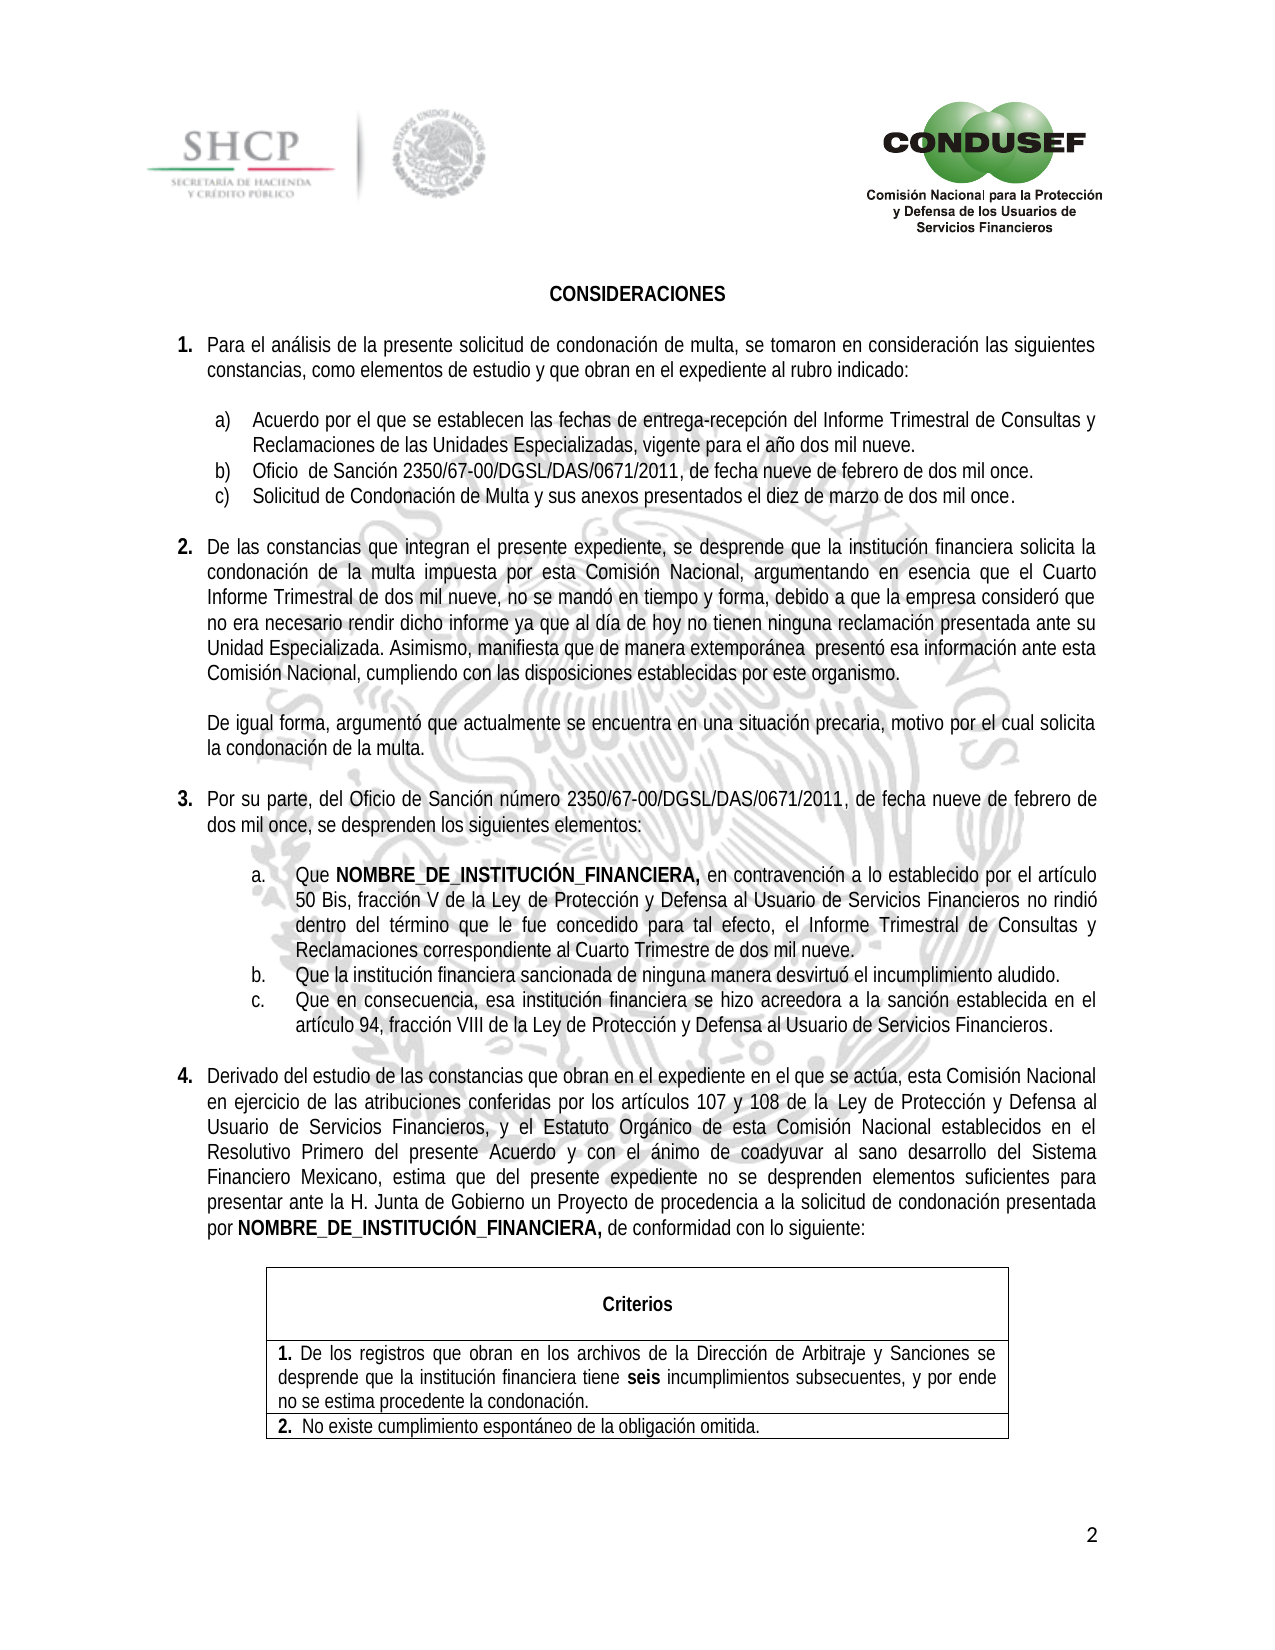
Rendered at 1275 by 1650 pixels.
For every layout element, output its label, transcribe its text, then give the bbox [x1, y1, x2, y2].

list Derivado del estudio de las constancias que obran en el expediente en el que se actúa, esta Comisión Nacional en ejercicio de las atribuciones conferidas por los artículos 107 y 108 de la Ley de Protección y Defensa al Usuario de Servicios Financieros, y el Estatuto Orgánico de esta Comisión Nacional establecidos en el Resolutivo Primero del presente Acuerdo y con el ánimo de coadyuvar al sano desarrollo del Sistema Financiero Mexicano, estima que del presente expediente no se desprenden elementos suficientes para presentar ante la H. Junta de Gobierno un Proyecto de procedencia a la solicitud de condonación presentada por NOMBRE_DE_INSTITUCIÓN_FINANCIERA, de conformidad con lo siguiente: [177, 1062, 1098, 1239]
list Que NOMBRE_DE_INSTITUCIÓN_FINANCIERA, en contravención a lo establecido por el artículo 50 Bis, fracción V de la Ley de Protección y Defensa al Usuario de Servicios Financieros no rindió dentro del término que le fue concedido para tal efecto, el Informe Trimestral de Consultas y Reclamaciones correspondiente al Cuarto Trimestre de dos mil nueve. [251, 862, 1098, 962]
table_cell 1. De los registros que obran en los archivos de la Dirección de Arbitraje y Sanciones se desprende que la institución financiera tiene seis incumplimientos subsecuentes, y por ende no se estima procedente la condonación. [267, 1341, 1008, 1413]
text CONSIDERACIONES [177, 281, 1098, 306]
table_header Criterios [267, 1268, 1008, 1340]
table_cell 2. No existe cumplimiento espontáneo de la obligación omitida. [267, 1414, 1008, 1438]
list Que la institución financiera sancionada de ninguna manera desvirtuó el incumplimiento aludido. [251, 962, 1098, 987]
list Acuerdo por el que se establecen las fechas de entrega-recepción del Informe Trimestral de Consultas y Reclamaciones de las Unidades Especializadas, vigente para el año dos mil nueve. [215, 407, 1098, 457]
text De igual forma, argumentó que actualmente se encuentra en una situación precaria, motivo por el cual solicita la condonación de la multa. [207, 710, 1098, 760]
list Oficio de Sanción 2350/67-00/DGSL/DAS/0671/2011, de fecha nueve de febrero de dos mil once. [215, 457, 1098, 483]
list Por su parte, del Oficio de Sanción número 2350/67-00/DGSL/DAS/0671/2011, de fecha nueve de febrero de dos mil once, se desprenden los siguientes elementos: [177, 785, 1098, 837]
list De las constancias que integran el presente expediente, se desprende que la institución financiera solicita la condonación de la multa impuesta por esta Comisión Nacional, argumentando en esencia que el Cuarto Informe Trimestral de dos mil nueve, no se mandó en tiempo y forma, debido a que la empresa consideró que no era necesario rendir dicho informe ya que al día de hoy no tienen ninguna reclamación presentada ante su Unidad Especializada. Asimismo, manifiesta que de manera extemporánea presentó esa información ante esta Comisión Nacional, cumpliendo con las disposiciones establecidas por este organismo. [177, 533, 1098, 685]
list Solicitud de Condonación de Multa y sus anexos presentados el diez de marzo de dos mil once. [215, 483, 1098, 508]
picture [145, 102, 487, 213]
list Para el análisis de la presente solicitud de condonación de multa, se tomaron en consideración las siguientes constancias, como elementos de estudio y que obran en el expediente al rubro indicado: [177, 331, 1098, 382]
list Que en consecuencia, esa institución financiera se hizo acreedora a la sanción establecida en el artículo 94, fracción VIII de la Ley de Protección y Defensa al Usuario de Servicios Financieros. [251, 987, 1098, 1037]
